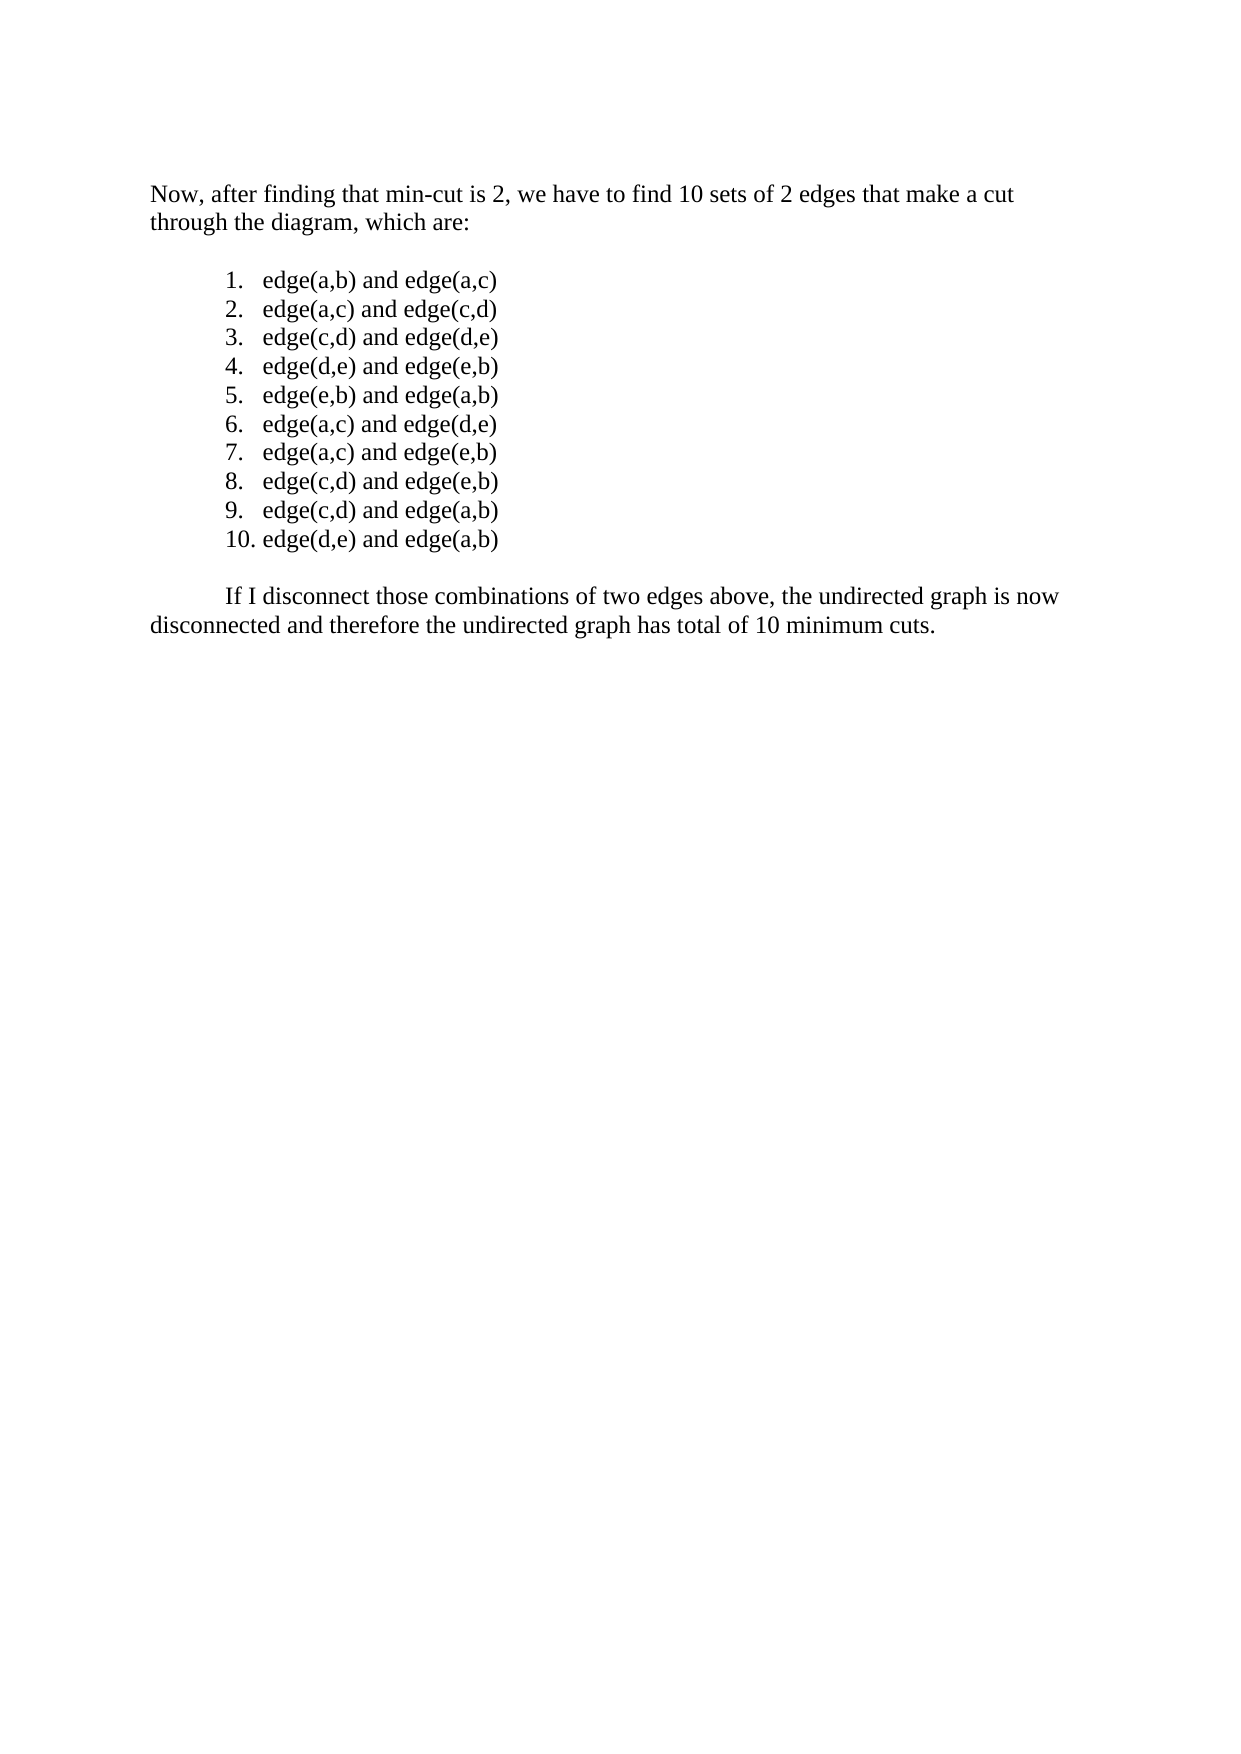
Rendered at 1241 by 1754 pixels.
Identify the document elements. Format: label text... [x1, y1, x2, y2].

list edge(a,c) and edge(d,e) [225, 409, 1090, 437]
list edge(e,b) and edge(a,b) [225, 380, 1090, 409]
list edge(c,d) and edge(a,b) [225, 495, 1090, 524]
list edge(c,d) and edge(d,e) [225, 322, 1090, 351]
list edge(d,e) and edge(e,b) [225, 351, 1090, 380]
text Now, after finding that min-cut is 2, we have to find 10 sets of 2 edges that make a cut through the diagram, which are: [150, 179, 1090, 236]
text If I disconnect those combinations of two edges above, the undirected graph is now disconnected and therefore the undirected graph has total of 10 minimum cuts. [150, 581, 1090, 639]
list edge(a,c) and edge(e,b) [225, 437, 1090, 466]
list edge(a,c) and edge(c,d) [225, 294, 1090, 322]
list edge(d,e) and edge(a,b) [225, 524, 1090, 552]
list edge(a,b) and edge(a,c) [225, 265, 1090, 294]
list edge(c,d) and edge(e,b) [225, 466, 1090, 495]
